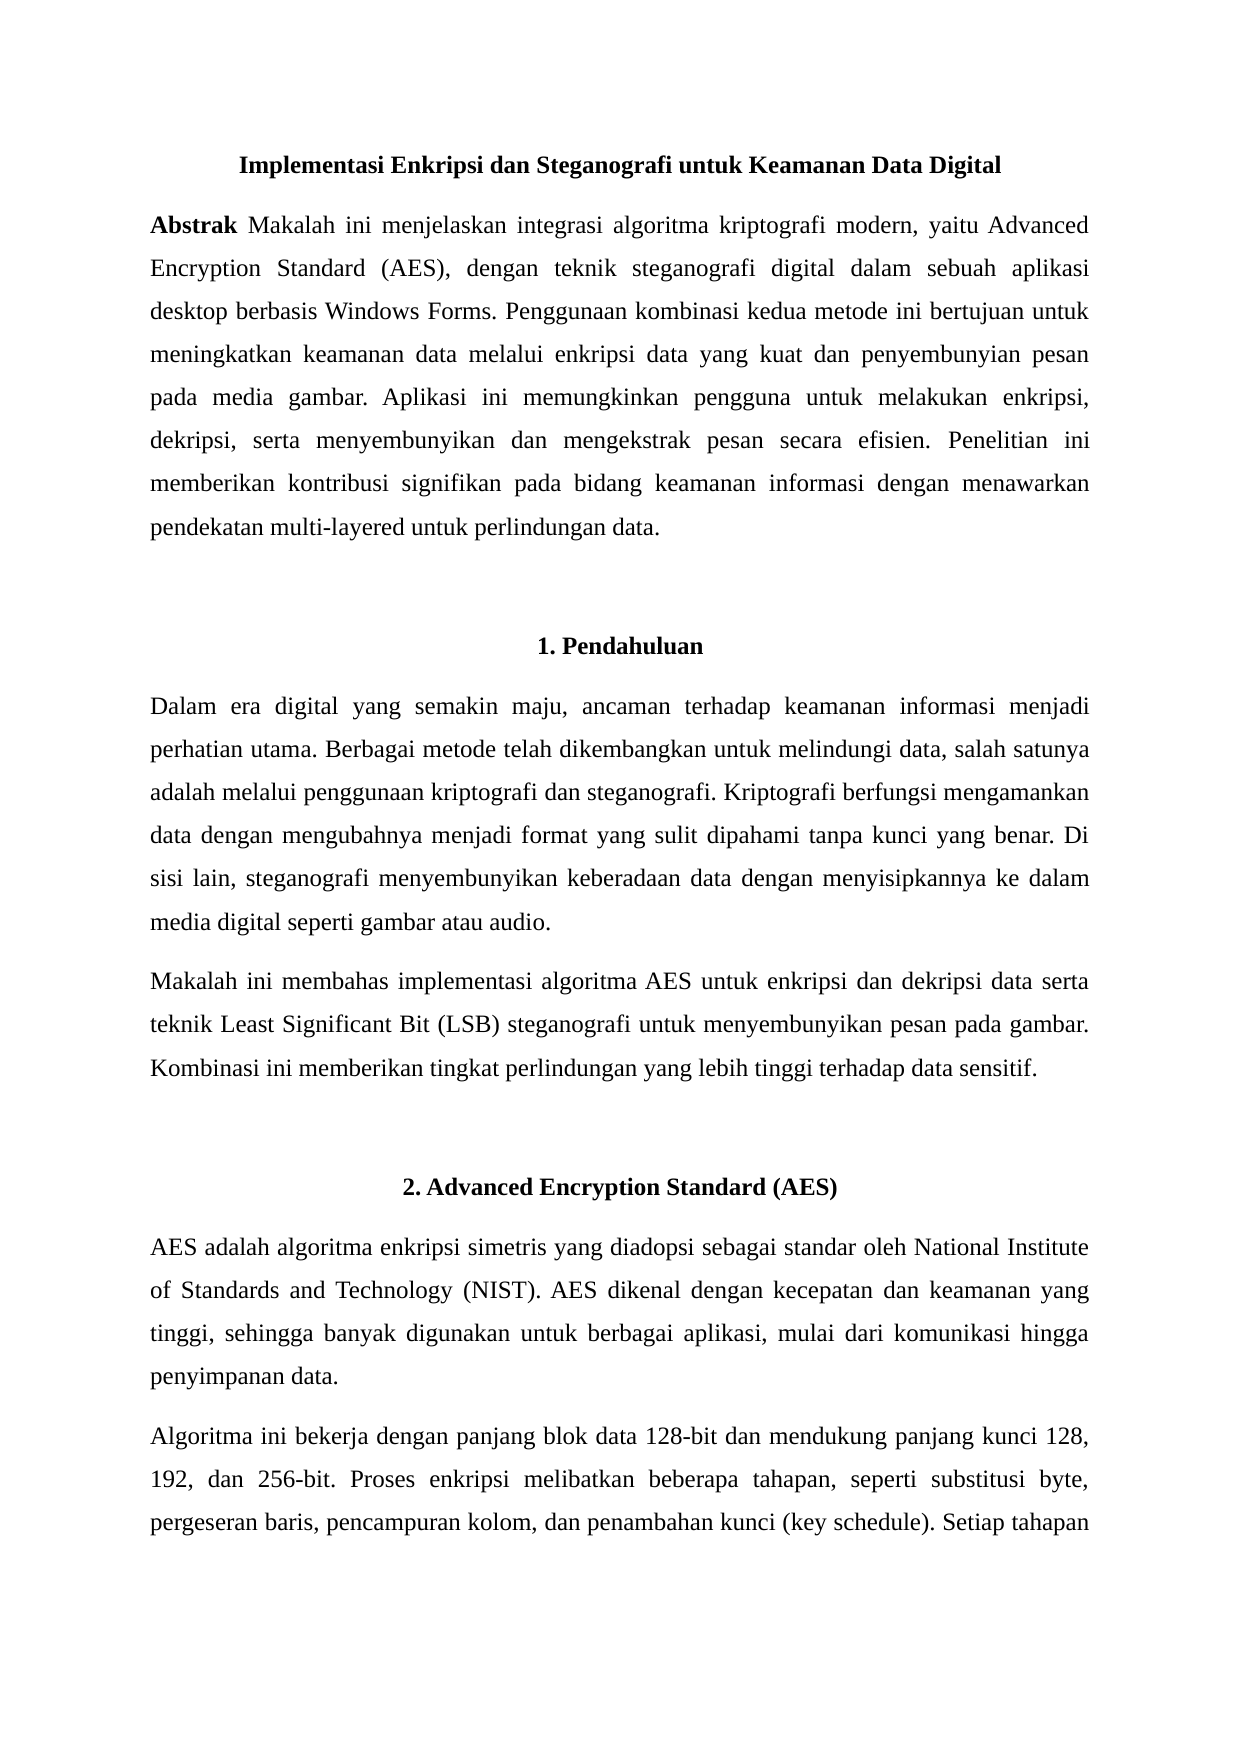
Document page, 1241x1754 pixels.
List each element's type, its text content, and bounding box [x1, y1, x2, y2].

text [150, 1421, 1090, 1536]
text AES adalah algoritma enkripsi simetris yang diadopsi sebagai standar oleh National Institute of Standards and Technology (NIST). AES dikenal dengan kecepatan dan keamanan yang tinggi, sehingga banyak digunakan untuk berbagai aplikasi, mulai dari komunikasi hingga penyimpanan data. [150, 1232, 1090, 1390]
text 1. Pendahuluan [150, 631, 1090, 660]
text Implementasi Enkripsi dan Steganografi untuk Keamanan Data Digital [150, 150, 1090, 179]
text Makalah ini membahas implementasi algoritma AES untuk enkripsi dan dekripsi data serta teknik Least Significant Bit (LSB) steganografi untuk menyembunyikan pesan pada gambar. Kombinasi ini memberikan tingkat perlindungan yang lebih tinggi terhadap data sensitif. [150, 966, 1090, 1081]
text Abstrak Makalah ini menjelaskan integrasi algoritma kriptografi modern, yaitu Advanced Encryption Standard (AES), dengan teknik steganografi digital dalam sebuah aplikasi desktop berbasis Windows Forms. Penggunaan kombinasi kedua metode ini bertujuan untuk meningkatkan keamanan data melalui enkripsi data yang kuat dan penyembunyian pesan pada media gambar. Aplikasi ini memungkinkan pengguna untuk melakukan enkripsi, dekripsi, serta menyembunyikan dan mengekstrak pesan secara efisien. Penelitian ini memberikan kontribusi signifikan pada bidang keamanan informasi dengan menawarkan pendekatan multi-layered untuk perlindungan data. [150, 210, 1090, 540]
text 2. Advanced Encryption Standard (AES) [150, 1172, 1090, 1201]
text Dalam era digital yang semakin maju, ancaman terhadap keamanan informasi menjadi perhatian utama. Berbagai metode telah dikembangkan untuk melindungi data, salah satunya adalah melalui penggunaan kriptografi dan steganografi. Kriptografi berfungsi mengamankan data dengan mengubahnya menjadi format yang sulit dipahami tanpa kunci yang benar. Di sisi lain, steganografi menyembunyikan keberadaan data dengan menyisipkannya ke dalam media digital seperti gambar atau audio. [150, 691, 1090, 935]
